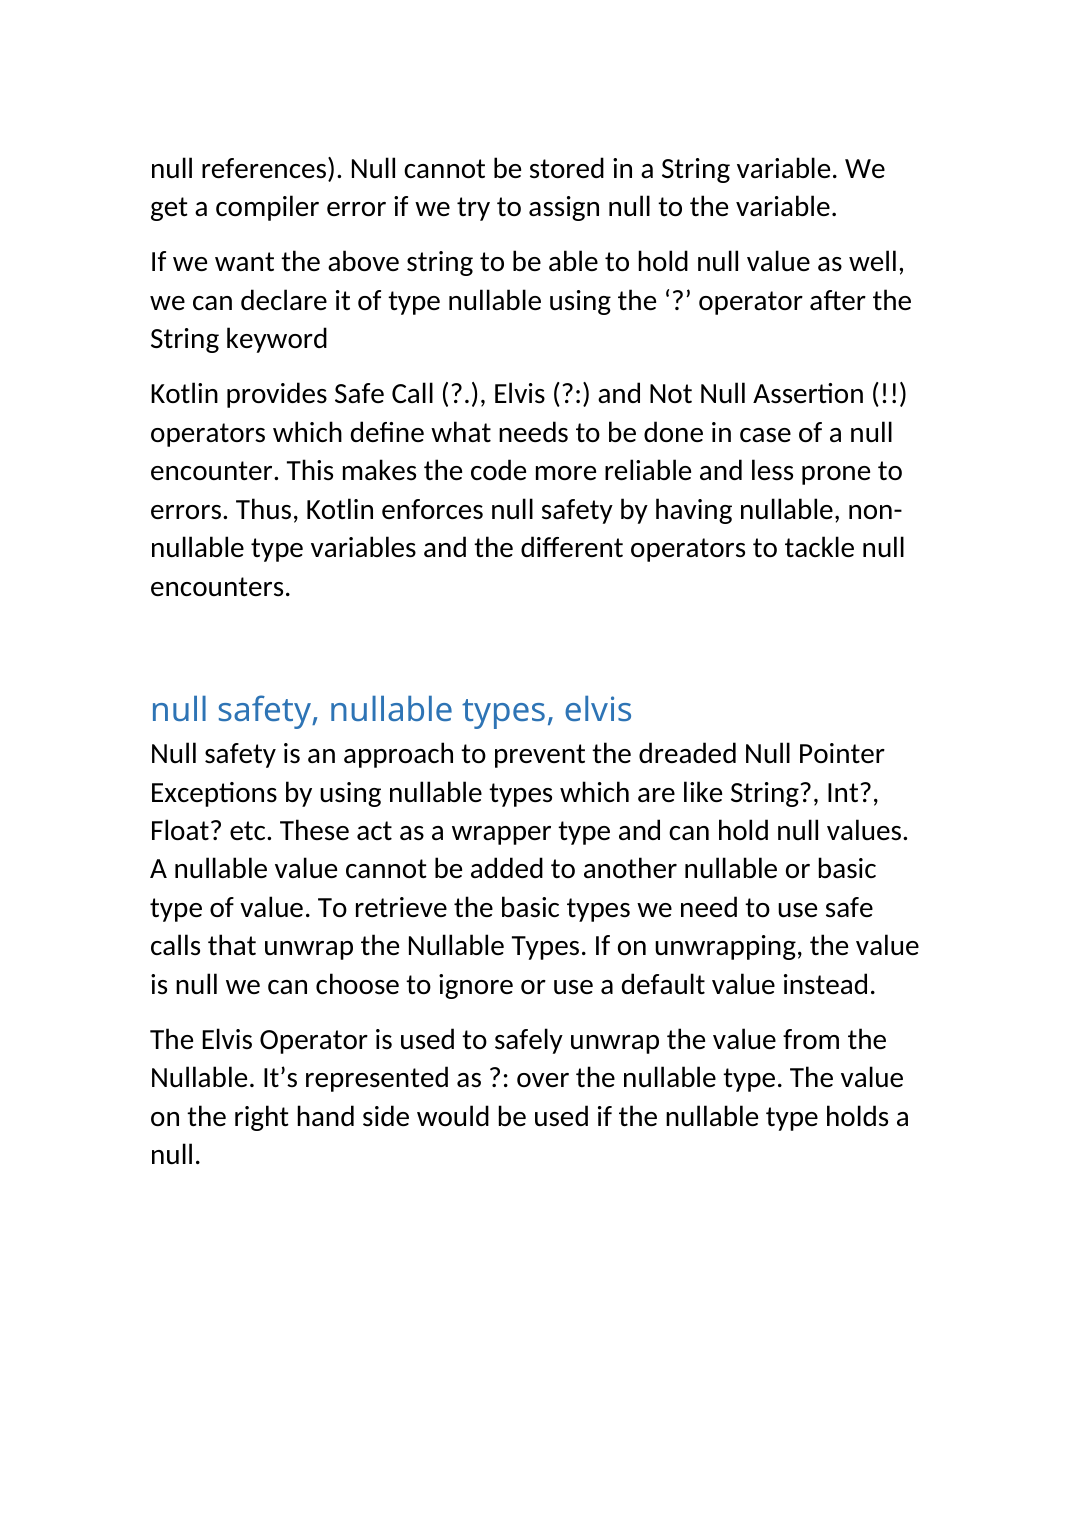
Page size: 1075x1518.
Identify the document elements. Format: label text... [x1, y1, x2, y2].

text If we want the above string to be able to hold null value as well, we can declare it of type nullable using the ‘?’ operator after the String keyword [150, 243, 925, 356]
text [150, 150, 925, 224]
text Kotlin provides Safe Call (?.), Elvis (?:) and Not Null Assertion (!!) operators which define what needs to be done in case of a null encounter. This makes the code more reliable and less prone to errors. Thus, Kotlin enforces null safety by having nullable, non-nullable type variables and the different operators to tackle null encounters. [150, 376, 925, 603]
text Null safety is an approach to prevent the dreaded Null Pointer Exceptions by using nullable types which are like String?, Int?, Float? etc. These act as a wrapper type and can hold null values. A nullable value cannot be added to another nullable or basic type of value. To retrieve the basic types we need to use safe calls that unwrap the Nullable Types. If on unwrapping, the value is null we can choose to ignore or use a default value instead. [150, 735, 925, 1001]
text The Elvis Operator is used to safely unwrap the value from the Nullable. It’s represented as ?: over the nullable type. The value on the right hand side would be used if the nullable type holds a null. [150, 1021, 925, 1172]
subtitle null safety, nullable types, elvis [150, 686, 925, 732]
